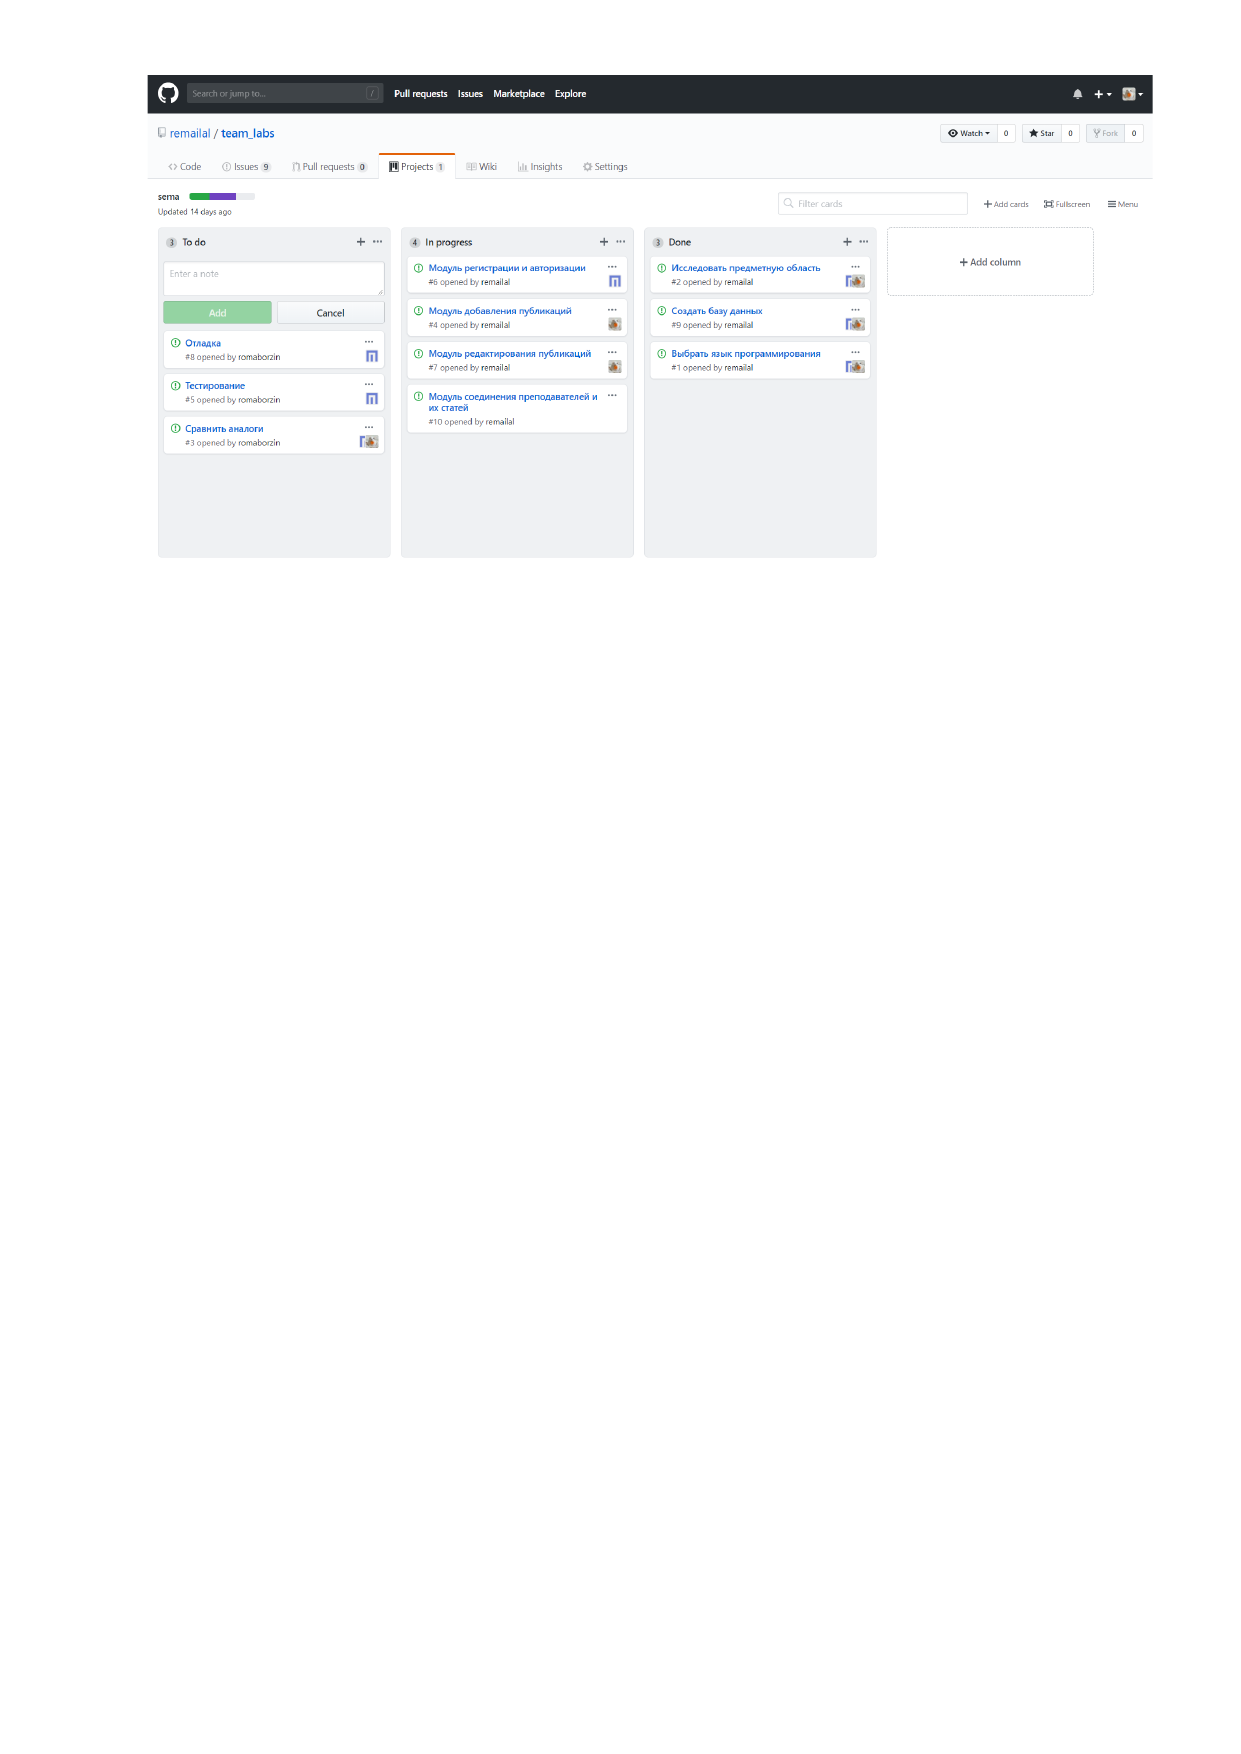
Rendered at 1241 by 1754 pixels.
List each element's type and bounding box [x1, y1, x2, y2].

picture [147, 75, 1153, 565]
